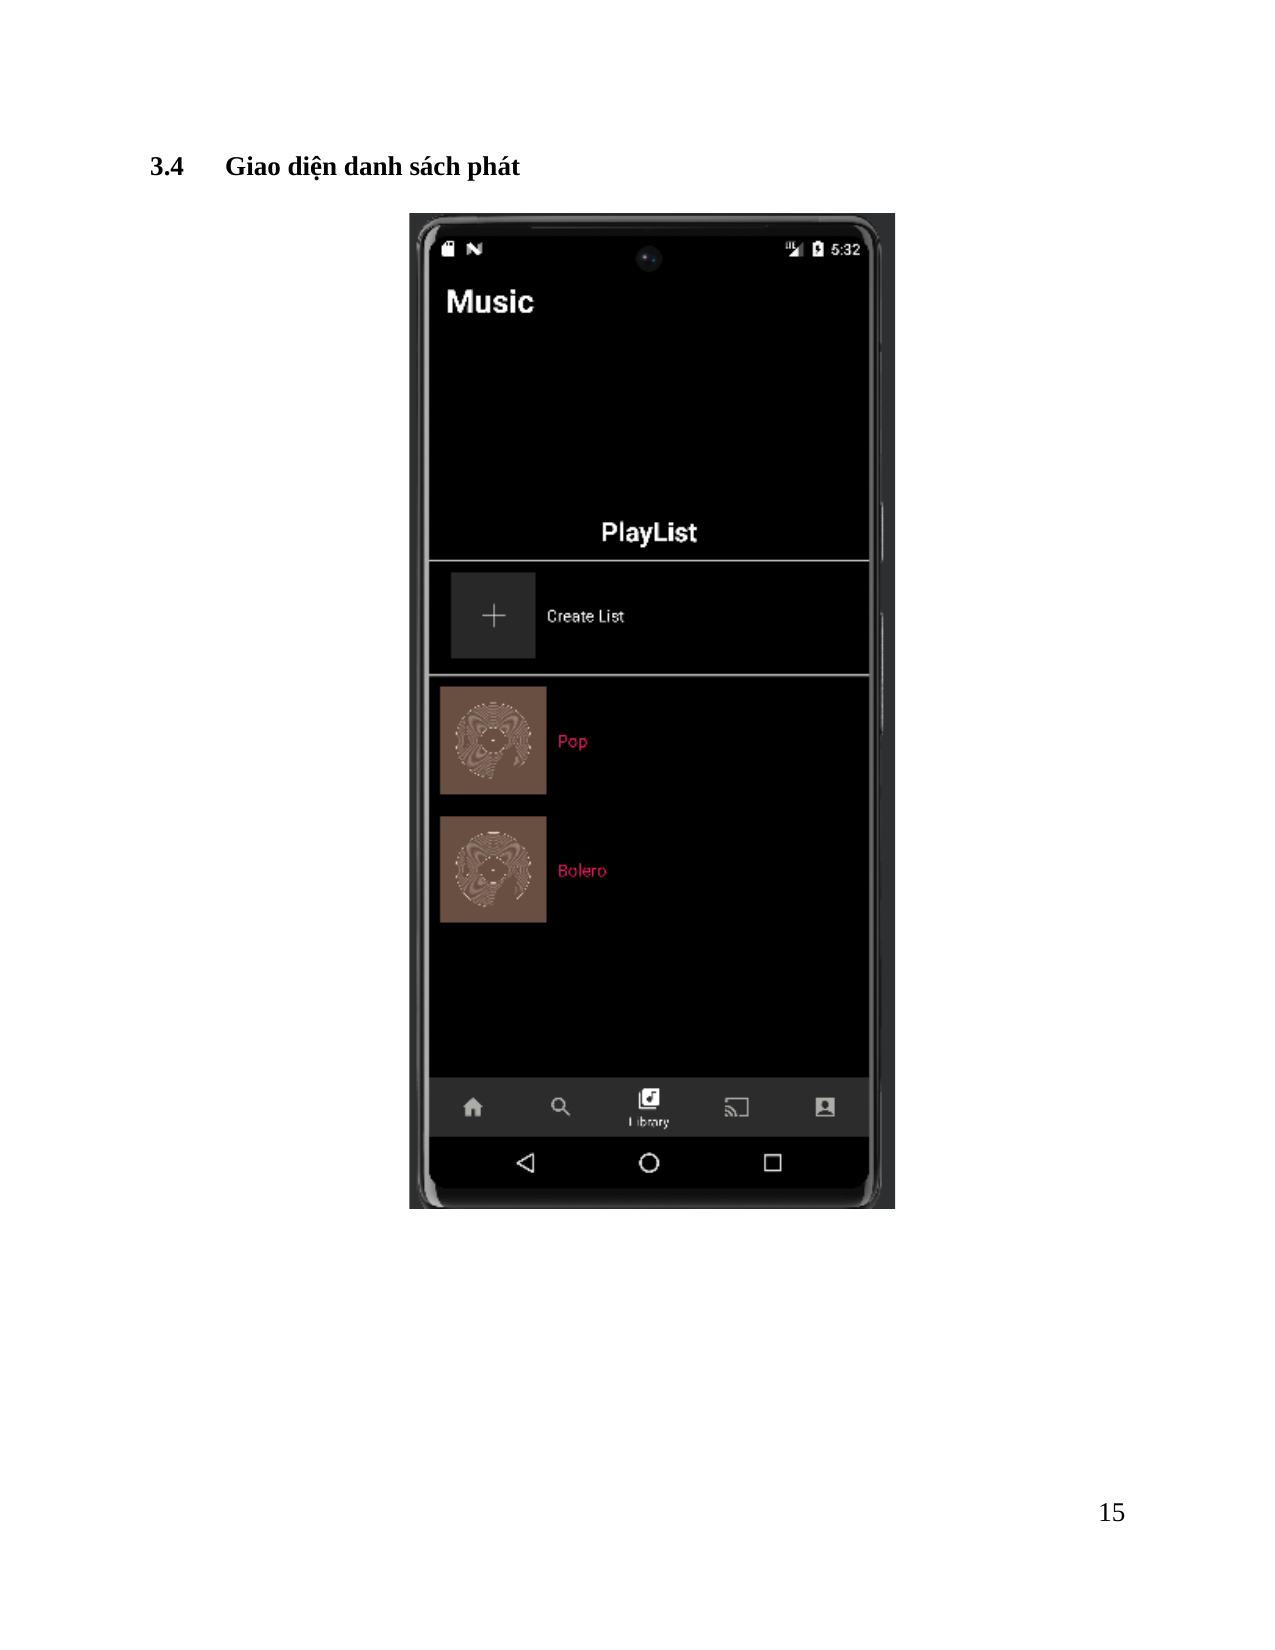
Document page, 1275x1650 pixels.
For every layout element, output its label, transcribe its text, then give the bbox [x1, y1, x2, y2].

picture [409, 213, 896, 1209]
subtitle Giao diện danh sách phát [150, 150, 1125, 181]
